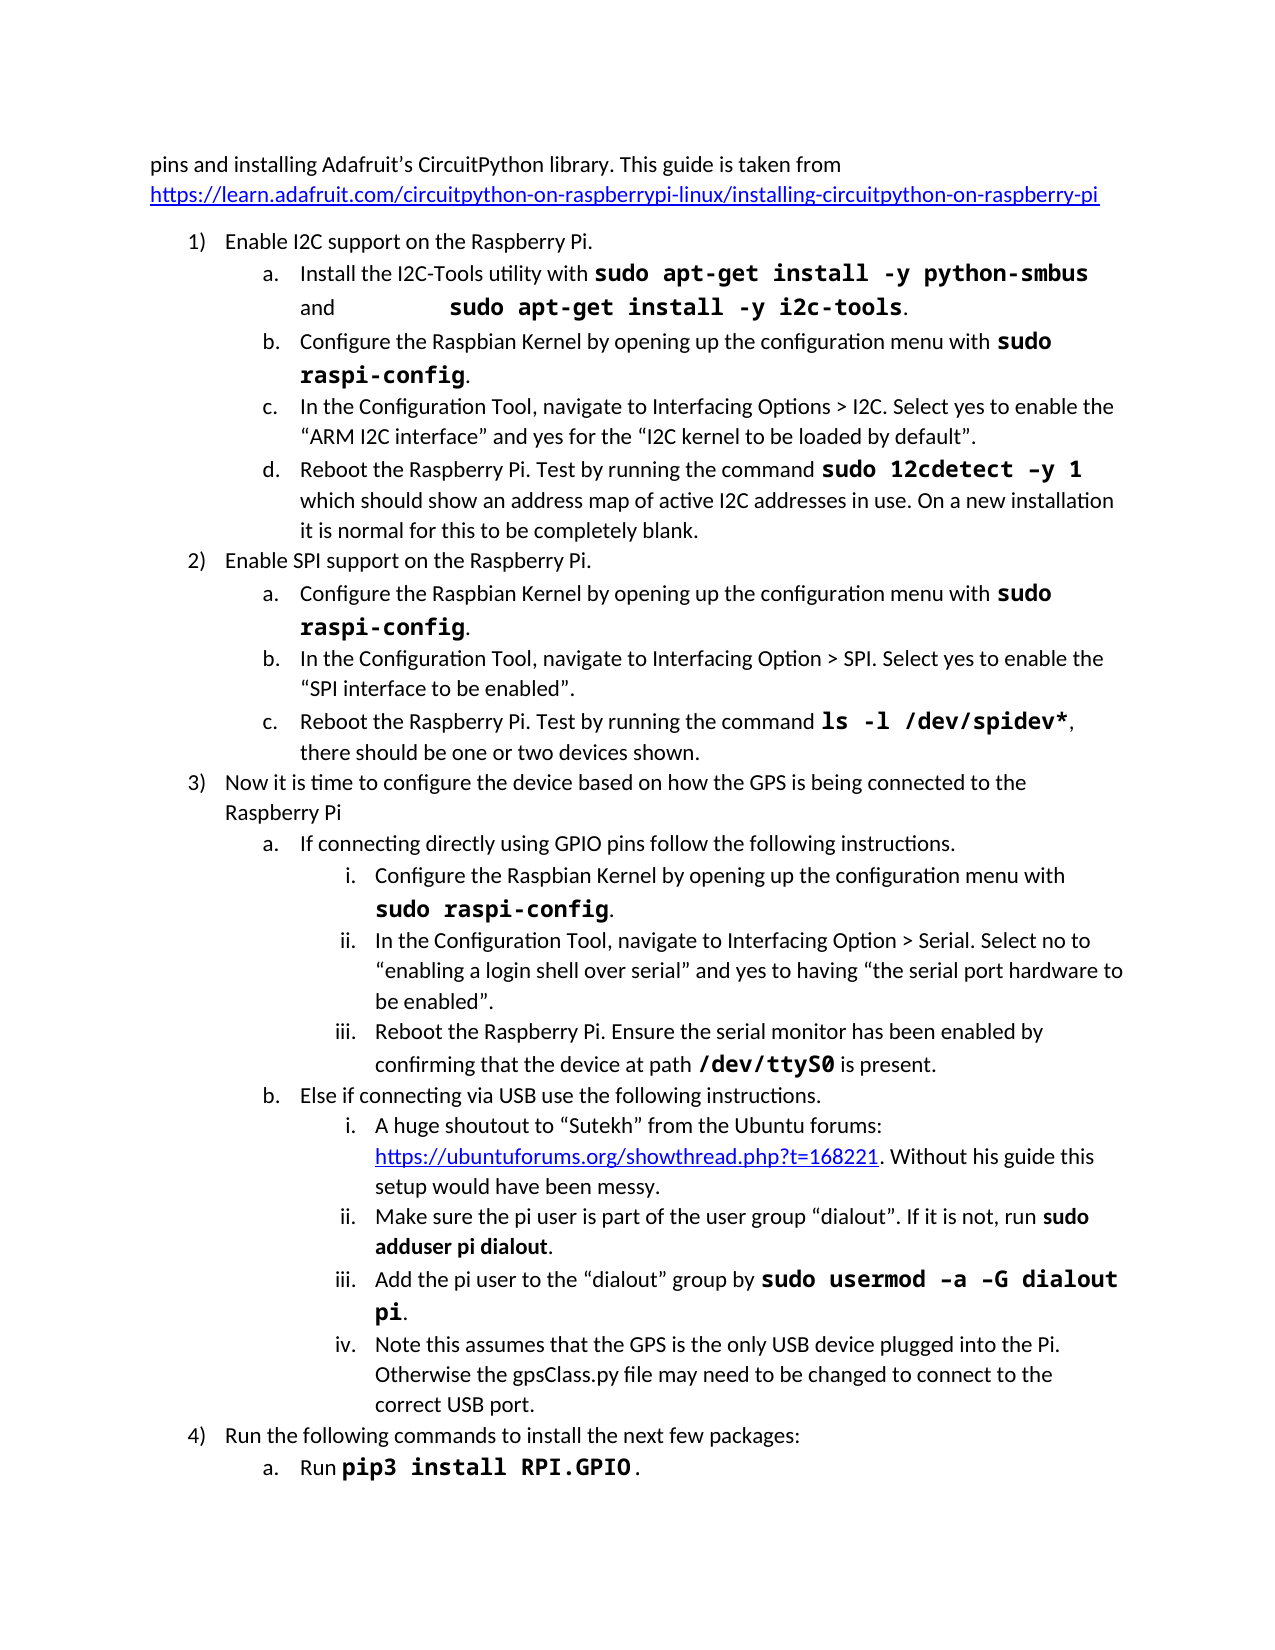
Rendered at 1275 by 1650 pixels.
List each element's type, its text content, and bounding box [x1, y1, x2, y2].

list Now it is time to configure the device based on how the GPS is being connected to the Raspberry Pi [187, 768, 1125, 827]
list Reboot the Raspberry Pi. Test by running the command ls -l /dev/spidev*, there should be one or two devices shown. [262, 705, 1125, 766]
list In the Configuration Tool, navigate to Interfacing Option > SPI. Select yes to enable the “SPI interface to be enabled”. [262, 644, 1125, 702]
list Reboot the Raspberry Pi. Test by running the command sudo 12cdetect –y 1 which should show an address map of active I2C addresses in use. On a new installation it is normal for this to be completely blank. [262, 453, 1125, 544]
list Run pip3 install RPI.GPIO. [262, 1451, 1125, 1482]
list Configure the Raspbian Kernel by opening up the configuration menu with sudo raspi-config. [356, 859, 1125, 924]
list Note this assumes that the GPS is the only USB device plugged into the Pi. Otherwise the gpsClass.py file may need to be changed to connect to the correct USB port. [356, 1330, 1125, 1418]
list Enable I2C support on the Raspberry Pi. [187, 227, 1125, 255]
list In the Configuration Tool, navigate to Interfacing Option > Serial. Select no to “enabling a login shell over serial” and yes to having “the serial port hardware to be enabled”. [356, 926, 1125, 1015]
list A huge shoutout to “Sutekh” from the Ubuntu forums: https://ubuntuforums.org/showthread.php?t=168221. Without his guide this setup would have been messy. [356, 1112, 1125, 1200]
list Enable SPI support on the Raspberry Pi. [187, 547, 1125, 574]
list Configure the Raspbian Kernel by opening up the configuration menu with sudo raspi-config. [262, 577, 1125, 642]
list Make sure the pi user is part of the user group “dialout”. If it is not, run sudo adduser pi dialout. [356, 1202, 1125, 1260]
list If connecting directly using GPIO pins follow the following instructions. [262, 829, 1125, 857]
list Reboot the Raspberry Pi. Ensure the serial monitor has been enabled by confirming that the device at path /dev/ttyS0 is present. [356, 1017, 1125, 1079]
list In the Configuration Tool, navigate to Interfacing Options > I2C. Select yes to enable the “ARM I2C interface” and yes for the “I2C kernel to be loaded by default”. [262, 392, 1125, 451]
list Install the I2C-Tools utility with sudo apt-get install -y python-smbus and sudo apt-get install -y i2c-tools. [262, 257, 1125, 322]
list Configure the Raspbian Kernel by opening up the configuration menu with sudo raspi-config. [262, 325, 1125, 390]
list Run the following commands to install the next few packages: [187, 1421, 1125, 1449]
list Else if connecting via USB use the following instructions. [262, 1081, 1125, 1109]
list Add the pi user to the “dialout” group by sudo usermod –a –G dialout pi. [356, 1263, 1125, 1328]
